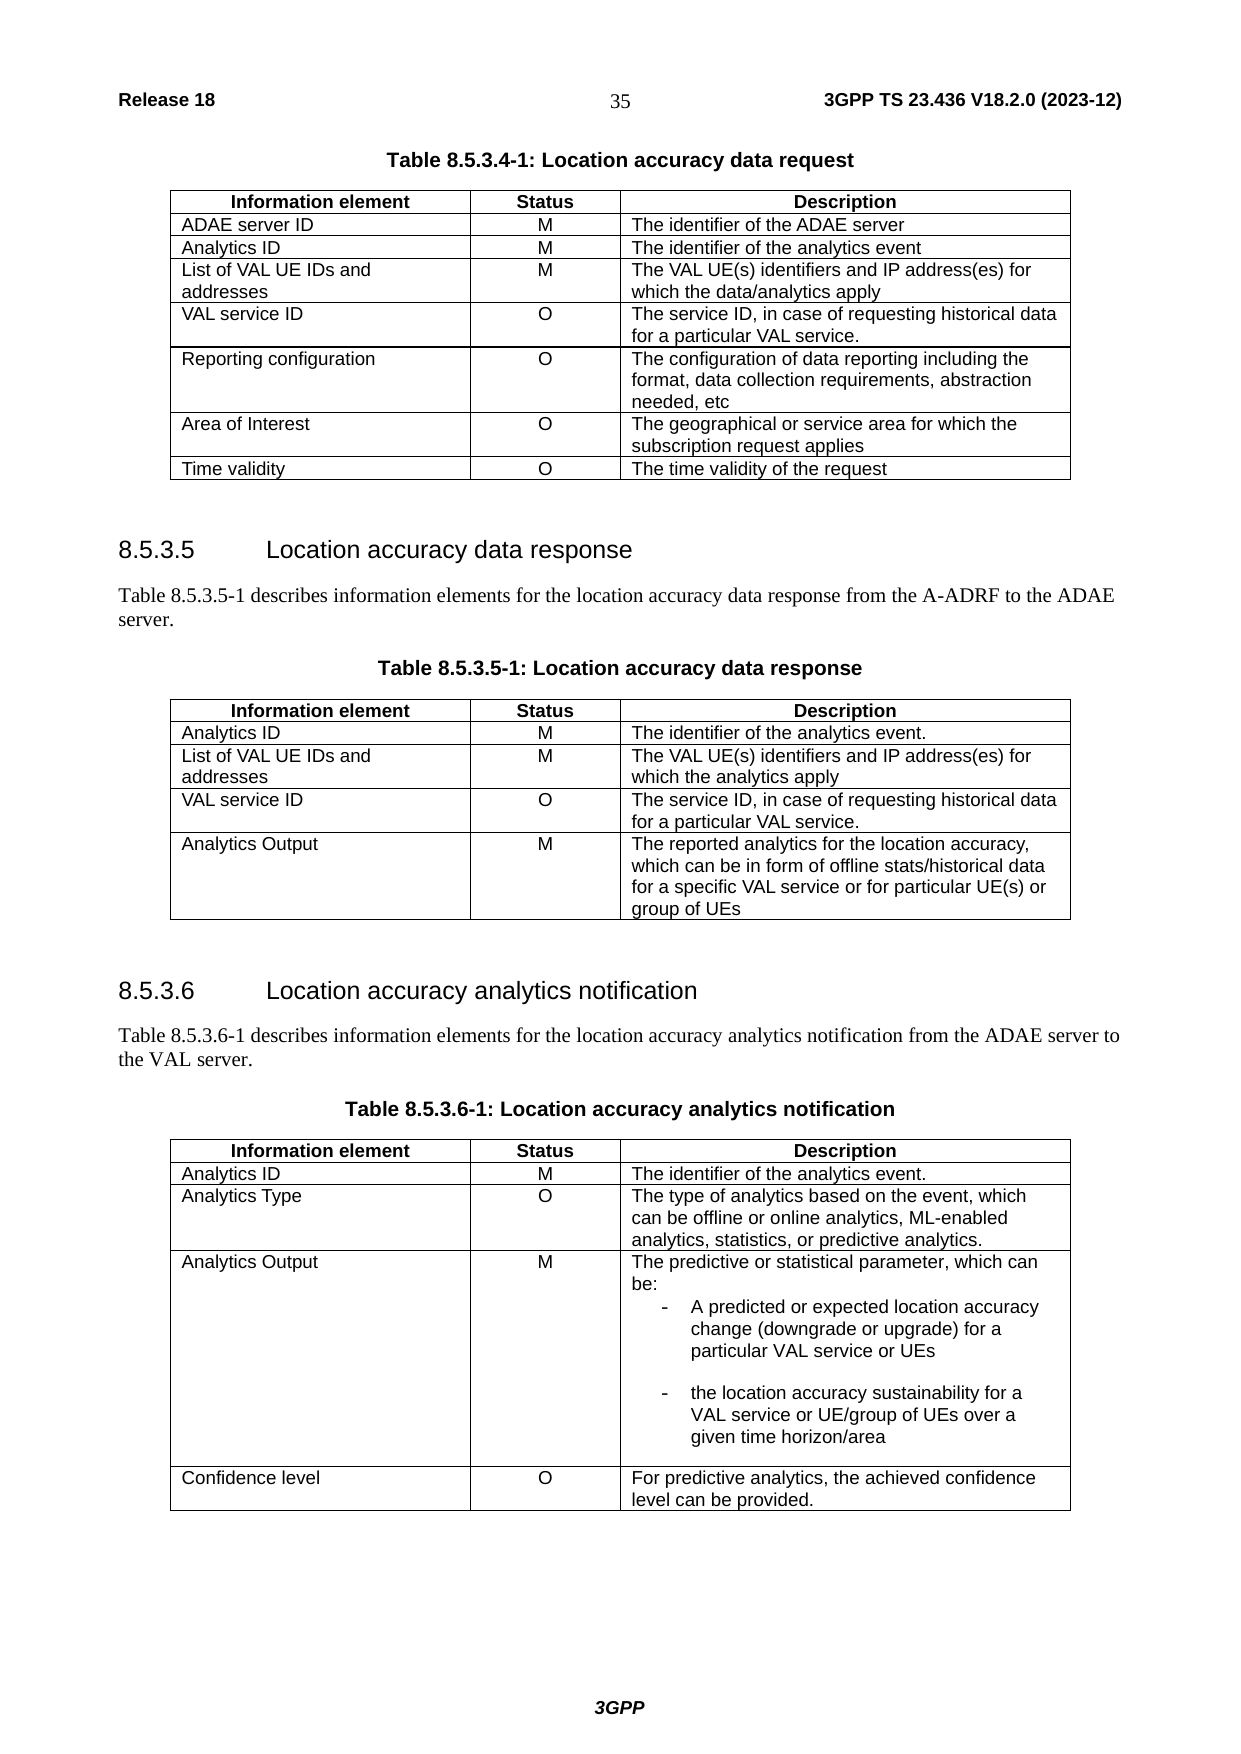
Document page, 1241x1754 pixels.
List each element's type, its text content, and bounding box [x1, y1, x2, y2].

table_cell The type of analytics based on the event, which can be offline or online analytics, ML-enabled analytics, statistics, or predictive analytics. [621, 1185, 1070, 1250]
table_cell The identifier of the analytics event [621, 236, 1070, 258]
table_header Information element [171, 700, 470, 721]
table_cell VAL service ID [171, 303, 470, 346]
table_cell Analytics Type [171, 1185, 470, 1250]
table_cell Analytics Output [171, 833, 470, 919]
subtitle 8.5.3.6 Location accuracy analytics notification [118, 976, 1122, 1004]
table_cell M [471, 722, 620, 744]
text Table 8.5.3.6-1 describes information elements for the location accuracy analytics notification from the ADAE server to the VAL server. [118, 1023, 1122, 1071]
table_cell The identifier of the analytics event. [621, 722, 1070, 744]
table_header Status [471, 700, 620, 721]
subtitle 8.5.3.5 Location accuracy data response [118, 535, 1122, 564]
table_cell Analytics ID [171, 236, 470, 258]
table_cell The geographical or service area for which the subscription request applies [621, 413, 1070, 456]
table_header Description [621, 700, 1070, 721]
table_cell M [471, 214, 620, 235]
table_header Description [621, 191, 1070, 213]
table_cell O [471, 1467, 620, 1510]
table_cell O [471, 303, 620, 346]
table_cell List of VAL UE IDs and addresses [171, 745, 470, 788]
table_header Information element [171, 1140, 470, 1162]
table_cell Analytics Output [171, 1251, 470, 1466]
table_cell The reported analytics for the location accuracy, which can be in form of offline stats/historical data for a specific VAL service or for particular UE(s) or group of UEs [621, 833, 1070, 919]
table_cell The predictive or statistical parameter, which can be: - A predicted or expected location accuracy change (downgrade or upgrade) for a particular VAL service or UEs - the location accuracy sustainability for a VAL service or UE/group of UEs over a given time horizon/area [621, 1251, 1070, 1466]
table_cell M [471, 1251, 620, 1466]
table_cell Time validity [171, 457, 470, 479]
table_cell The identifier of the ADAE server [621, 214, 1070, 235]
text Table 8.5.3.4-1: Location accuracy data request [118, 147, 1122, 171]
table_cell O [471, 457, 620, 479]
table_cell The service ID, in case of requesting historical data for a particular VAL service. [621, 789, 1070, 832]
table_cell For predictive analytics, the achieved confidence level can be provided. [621, 1467, 1070, 1510]
table_cell O [471, 1185, 620, 1250]
table_cell The service ID, in case of requesting historical data for a particular VAL service. [621, 303, 1070, 346]
table_header Information element [171, 191, 470, 213]
table_cell The time validity of the request [621, 457, 1070, 479]
text Table 8.5.3.6-1: Location accuracy analytics notification [118, 1096, 1122, 1120]
table_cell M [471, 1163, 620, 1184]
table_cell O [471, 413, 620, 456]
table_cell The VAL UE(s) identifiers and IP address(es) for which the data/analytics apply [621, 259, 1070, 302]
table_cell Analytics ID [171, 722, 470, 744]
table_cell The VAL UE(s) identifiers and IP address(es) for which the analytics apply [621, 745, 1070, 788]
table_header Description [621, 1140, 1070, 1162]
table_cell M [471, 745, 620, 788]
table_cell VAL service ID [171, 789, 470, 832]
table_cell Area of Interest [171, 413, 470, 456]
table_cell O [471, 348, 620, 412]
text Table 8.5.3.5-1 describes information elements for the location accuracy data response from the A-ADRF to the ADAE server. [118, 583, 1122, 631]
table_header Status [471, 1140, 620, 1162]
table_cell List of VAL UE IDs and addresses [171, 259, 470, 302]
table_cell ADAE server ID [171, 214, 470, 235]
table_cell Reporting configuration [171, 348, 470, 412]
table_cell M [471, 236, 620, 258]
table_cell The identifier of the analytics event. [621, 1163, 1070, 1184]
table_cell M [471, 833, 620, 919]
text Table 8.5.3.5-1: Location accuracy data response [118, 656, 1122, 680]
table_cell O [471, 789, 620, 832]
table_header Status [471, 191, 620, 213]
table_cell The configuration of data reporting including the format, data collection requirements, abstraction needed, etc [621, 348, 1070, 412]
table_cell Analytics ID [171, 1163, 470, 1184]
table_cell M [471, 259, 620, 302]
table_cell Confidence level [171, 1467, 470, 1510]
